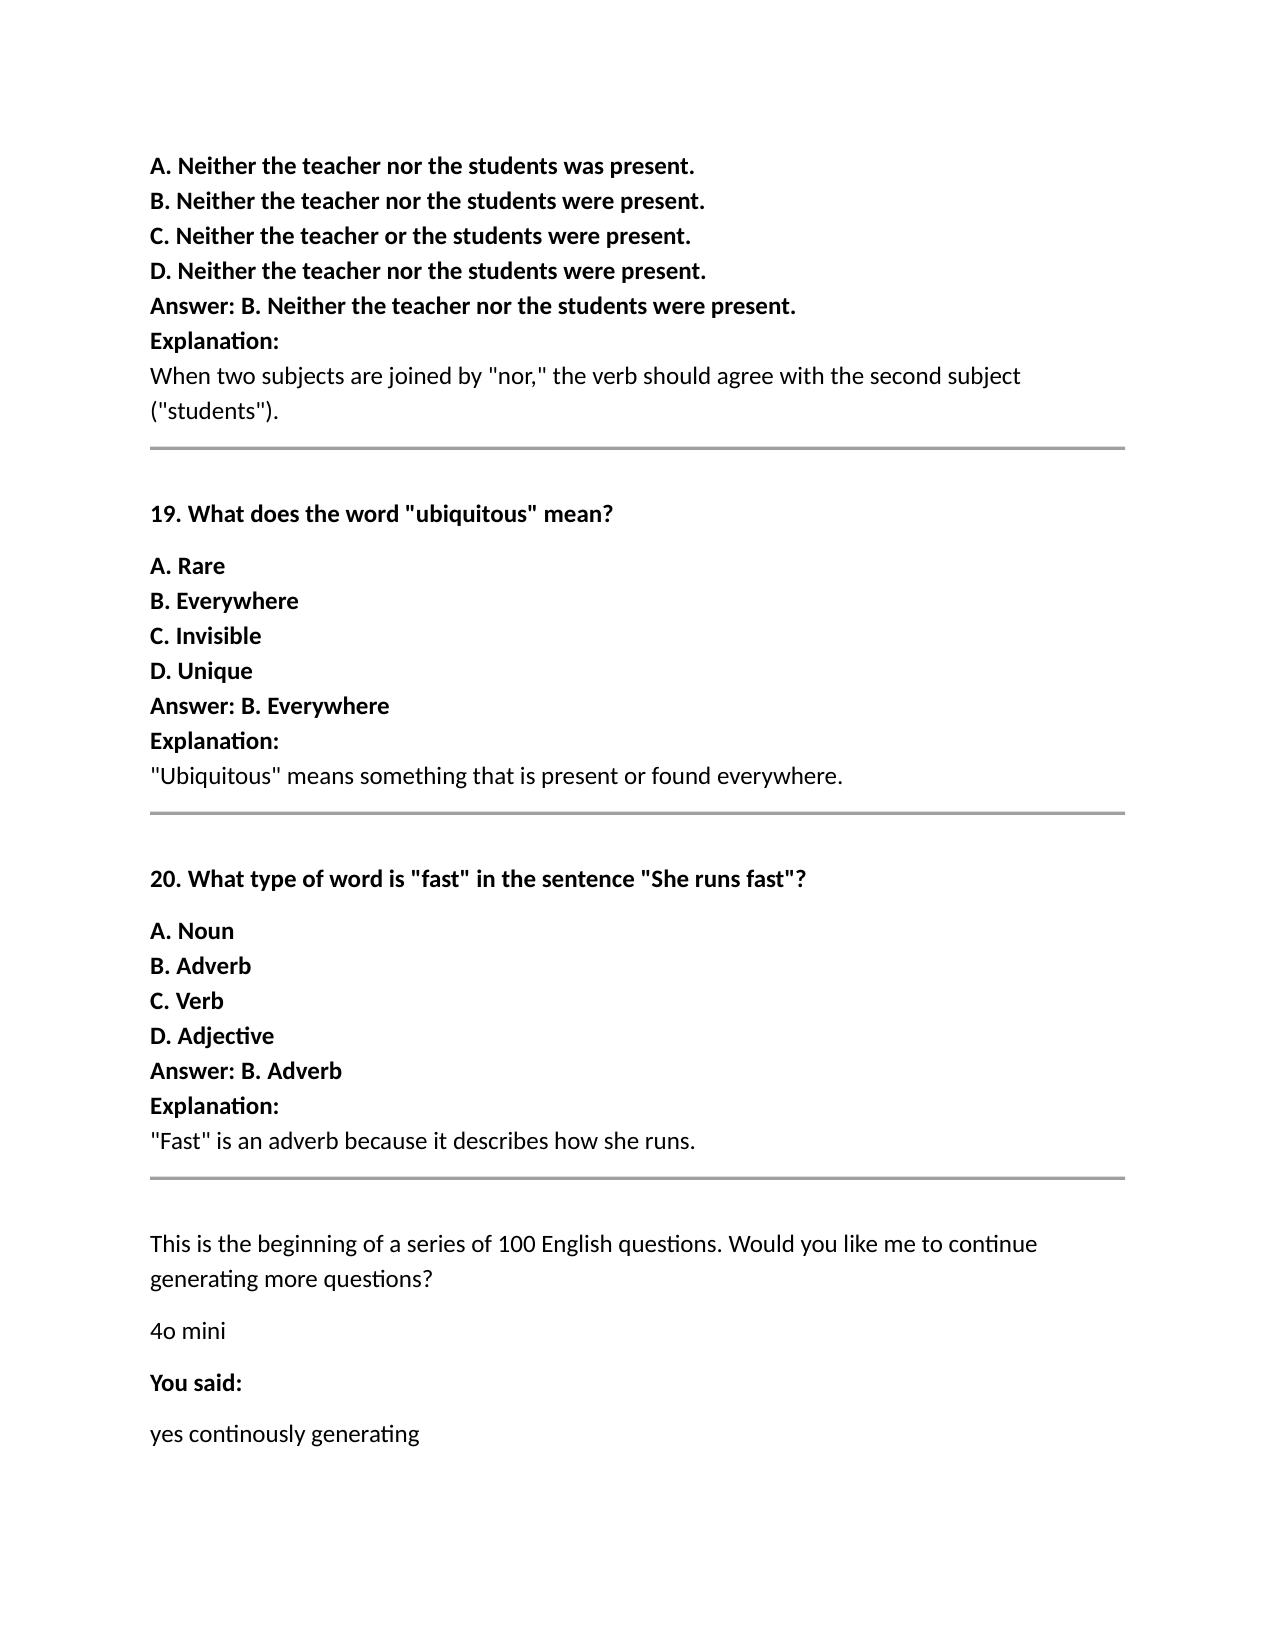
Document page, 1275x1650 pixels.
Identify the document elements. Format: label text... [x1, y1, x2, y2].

text A. Noun B. Adverb C. Verb D. Adjective Answer: B. Adverb Explanation: "Fast" is an adverb because it describes how she runs. [150, 915, 1125, 1156]
text 4o mini [150, 1315, 1125, 1346]
text A. Rare B. Everywhere C. Invisible D. Unique Answer: B. Everywhere Explanation: "Ubiquitous" means something that is present or found everywhere. [150, 550, 1125, 791]
text A. Neither the teacher nor the students was present. B. Neither the teacher nor the students were present. C. Neither the teacher or the students were present. D. Neither the teacher nor the students were present. Answer: B. Neither the teacher nor the students were present. Explanation: When two subjects are joined by "nor," the verb should agree with the second subject ("students"). [150, 150, 1125, 426]
text 19. What does the word "ubiquitous" mean? [150, 498, 1125, 529]
text You said: [150, 1367, 1125, 1397]
text 20. What type of word is "fast" in the sentence "She runs fast"? [150, 863, 1125, 894]
text yes continously generating [150, 1418, 1125, 1449]
text This is the beginning of a series of 100 English questions. Would you like me to continue generating more questions? [150, 1228, 1125, 1294]
